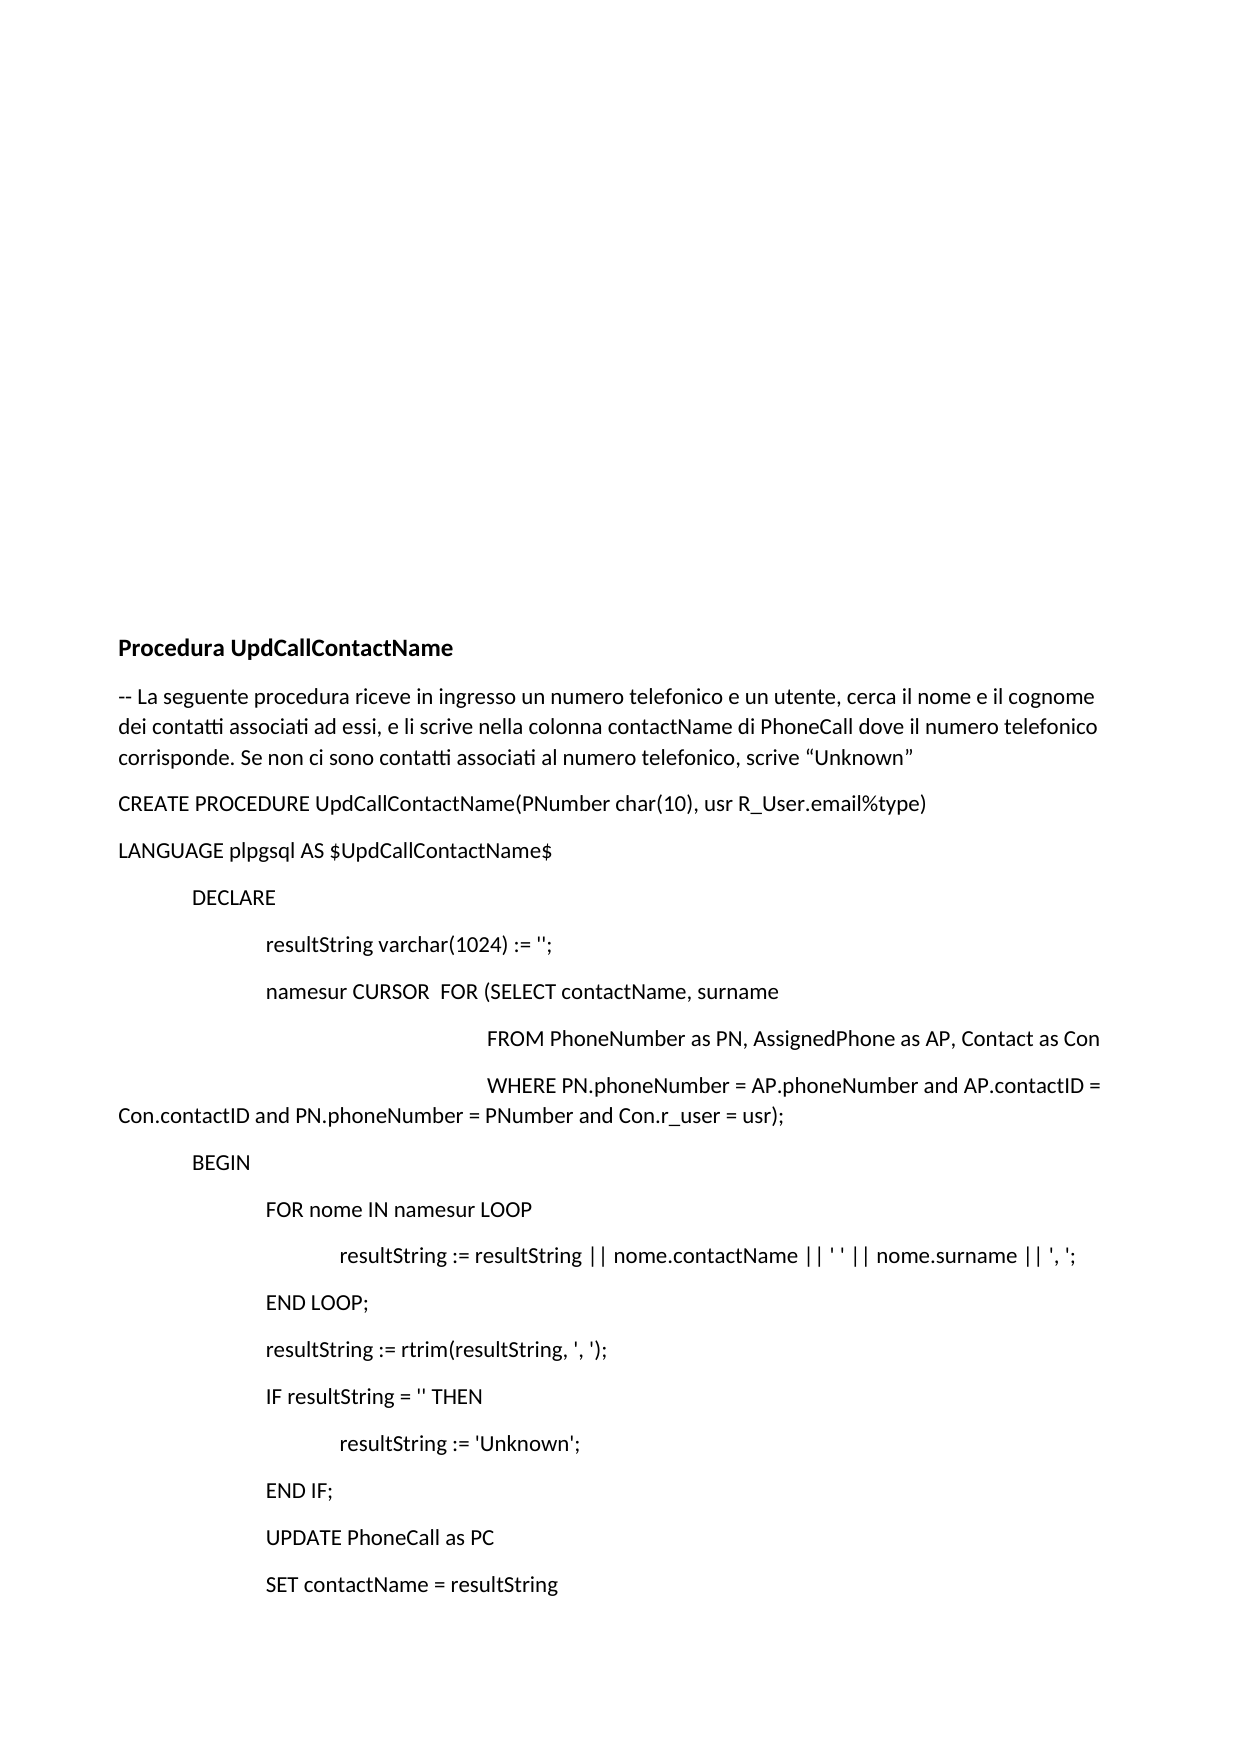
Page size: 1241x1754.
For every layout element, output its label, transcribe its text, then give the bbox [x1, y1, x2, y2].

text CREATE PROCEDURE UpdCallContactName(PNumber char(10), usr R_User.email%type) [118, 789, 1122, 817]
text namesur CURSOR FOR (SELECT contactName, surname [118, 977, 1122, 1005]
text LANGUAGE plpgsql AS $UpdCallContactName$ [118, 836, 1122, 864]
text DECLARE [118, 883, 1122, 911]
text BEGIN [118, 1148, 1122, 1176]
text END IF; [118, 1476, 1122, 1504]
text SET contactName = resultString [118, 1570, 1122, 1598]
text END LOOP; [118, 1288, 1122, 1316]
text resultString := resultString || nome.contactName || ' ' || nome.surname || ', '; [118, 1242, 1122, 1269]
text -- La seguente procedura riceve in ingresso un numero telefonico e un utente, cerca il nome e il cognome dei contatti associati ad essi, e li scrive nella colonna contactName di PhoneCall dove il numero telefonico corrisponde. Se non ci sono contatti associati al numero telefonico, scrive “Unknown” [118, 682, 1122, 771]
text UPDATE PhoneCall as PC [118, 1523, 1122, 1551]
text Procedura UpdCallContactName [118, 633, 1122, 663]
text resultString := 'Unknown'; [118, 1429, 1122, 1457]
text IF resultString = '' THEN [118, 1382, 1122, 1410]
text resultString := rtrim(resultString, ', '); [118, 1335, 1122, 1363]
text WHERE PN.phoneNumber = AP.phoneNumber and AP.contactID = Con.contactID and PN.phoneNumber = PNumber and Con.r_user = usr); [118, 1071, 1122, 1129]
text FOR nome IN namesur LOOP [118, 1195, 1122, 1223]
text FROM PhoneNumber as PN, AssignedPhone as AP, Contact as Con [118, 1024, 1122, 1052]
text resultString varchar(1024) := ''; [118, 930, 1122, 958]
